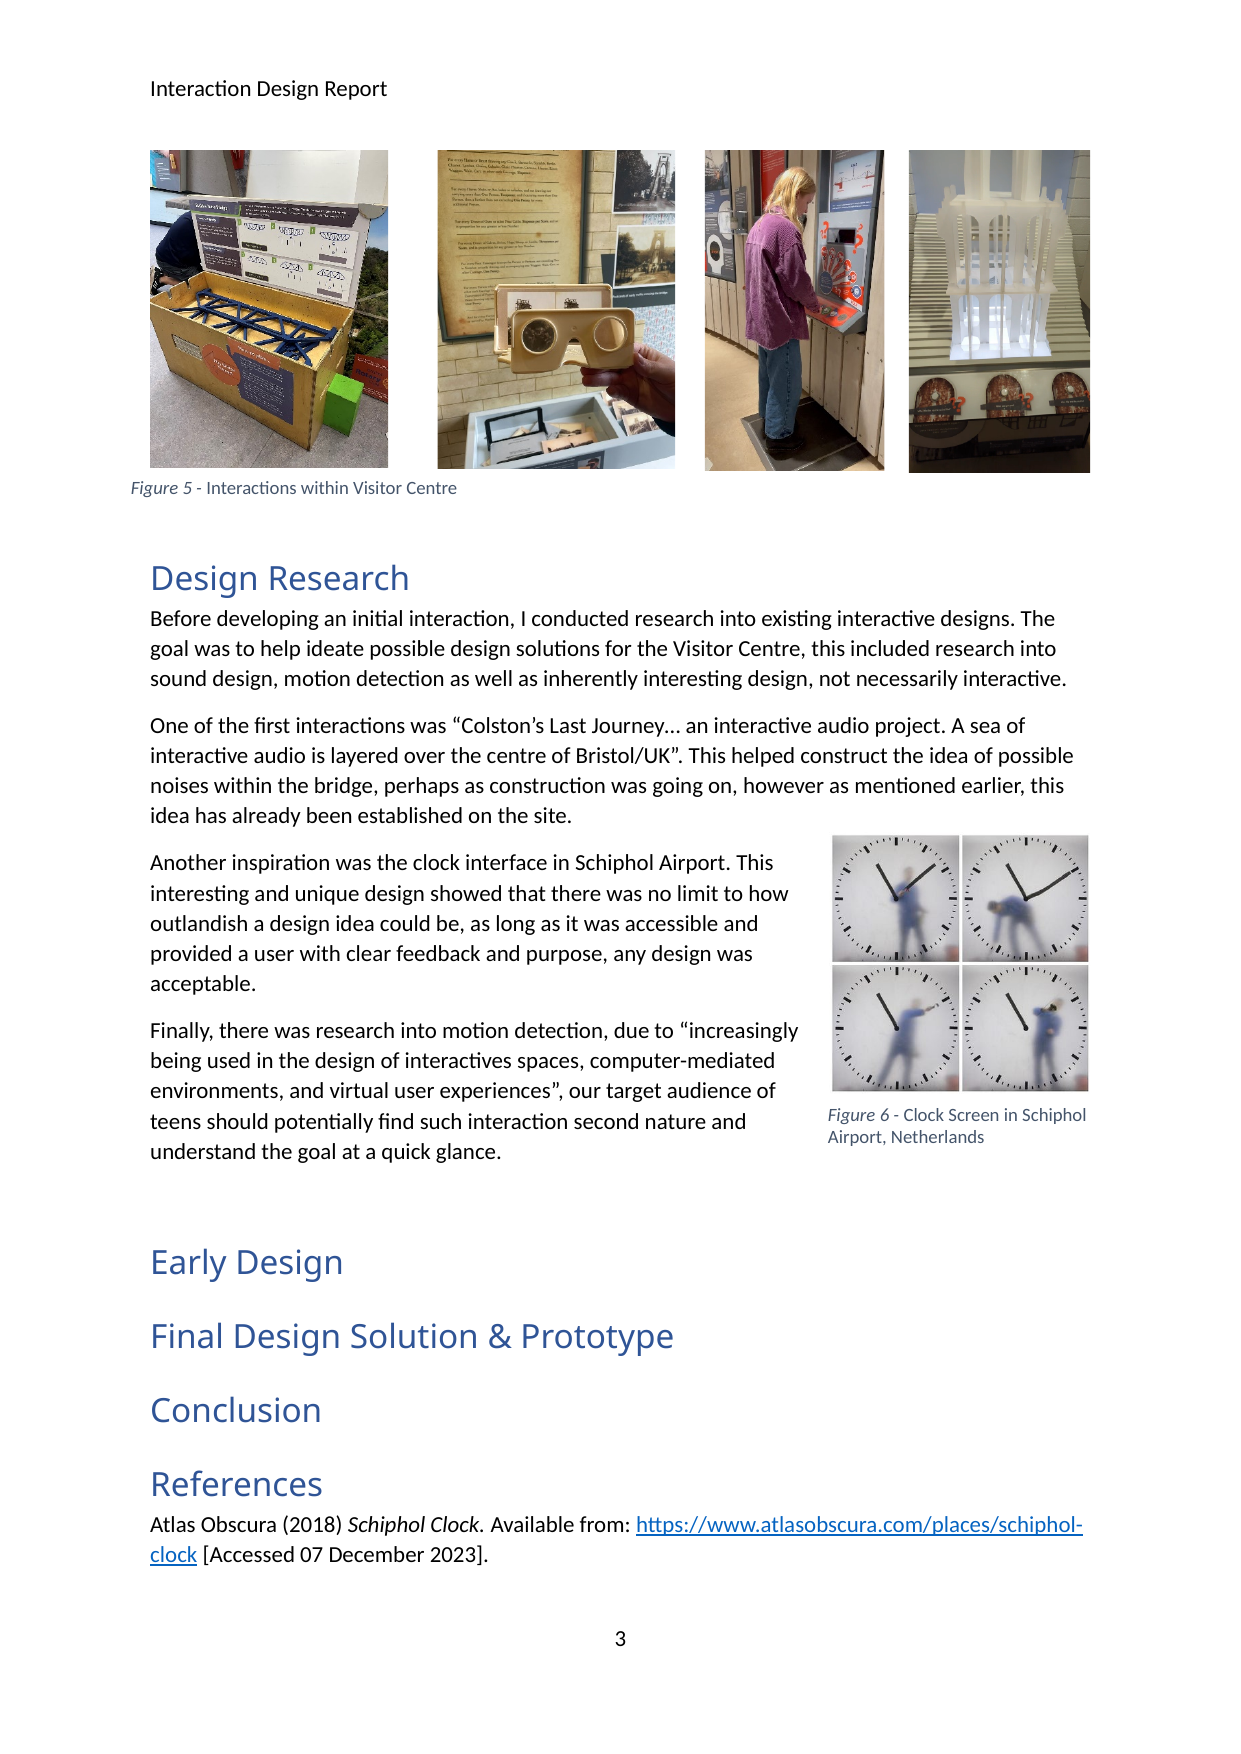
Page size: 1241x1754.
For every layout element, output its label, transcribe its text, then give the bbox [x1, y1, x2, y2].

picture [704, 150, 885, 471]
subtitle Final Design Solution & Prototype [150, 1313, 1090, 1358]
subtitle Conclusion [150, 1387, 1090, 1432]
picture [150, 150, 389, 468]
picture [908, 150, 1091, 473]
subtitle References [150, 1461, 1090, 1506]
text Finally, there was research into motion detection, due to “increasingly being used in the design of interactives spaces, computer-mediated environments, and virtual user experiences”, our target audience of teens should potentially find such interaction second nature and understand the goal at a quick glance. [150, 1016, 1090, 1165]
picture [437, 150, 675, 469]
text One of the first interactions was “Colston’s Last Journey… an interactive audio project. A sea of interactive audio is layered over the centre of Bristol/UK”. This helped construct the idea of possible noises within the bridge, perhaps as construction was going on, however as mentioned earlier, this idea has already been established on the site. [150, 711, 1090, 829]
subtitle Early Design [150, 1239, 1090, 1284]
text Another inspiration was the clock interface in Schiphol Airport. This interesting and unique design showed that there was no limit to how outlandish a design idea could be, as long as it was accessible and provided a user with clear feedback and purpose, any design was acceptable. [150, 848, 829, 997]
subtitle Design Research [150, 555, 1090, 600]
text Before developing an initial interaction, I conducted research into existing interactive designs. The goal was to help ideate possible design solutions for the Visitor Centre, this included research into sound design, motion detection as well as inherently interesting design, not necessarily interactive. [150, 604, 1090, 692]
text Atlas Obscura (2018) Schiphol Clock. Available from: https://www.atlasobscura.com/places/schiphol-clock [Accessed 07 December 2023]. [150, 1510, 1090, 1568]
picture [829, 832, 1091, 1094]
